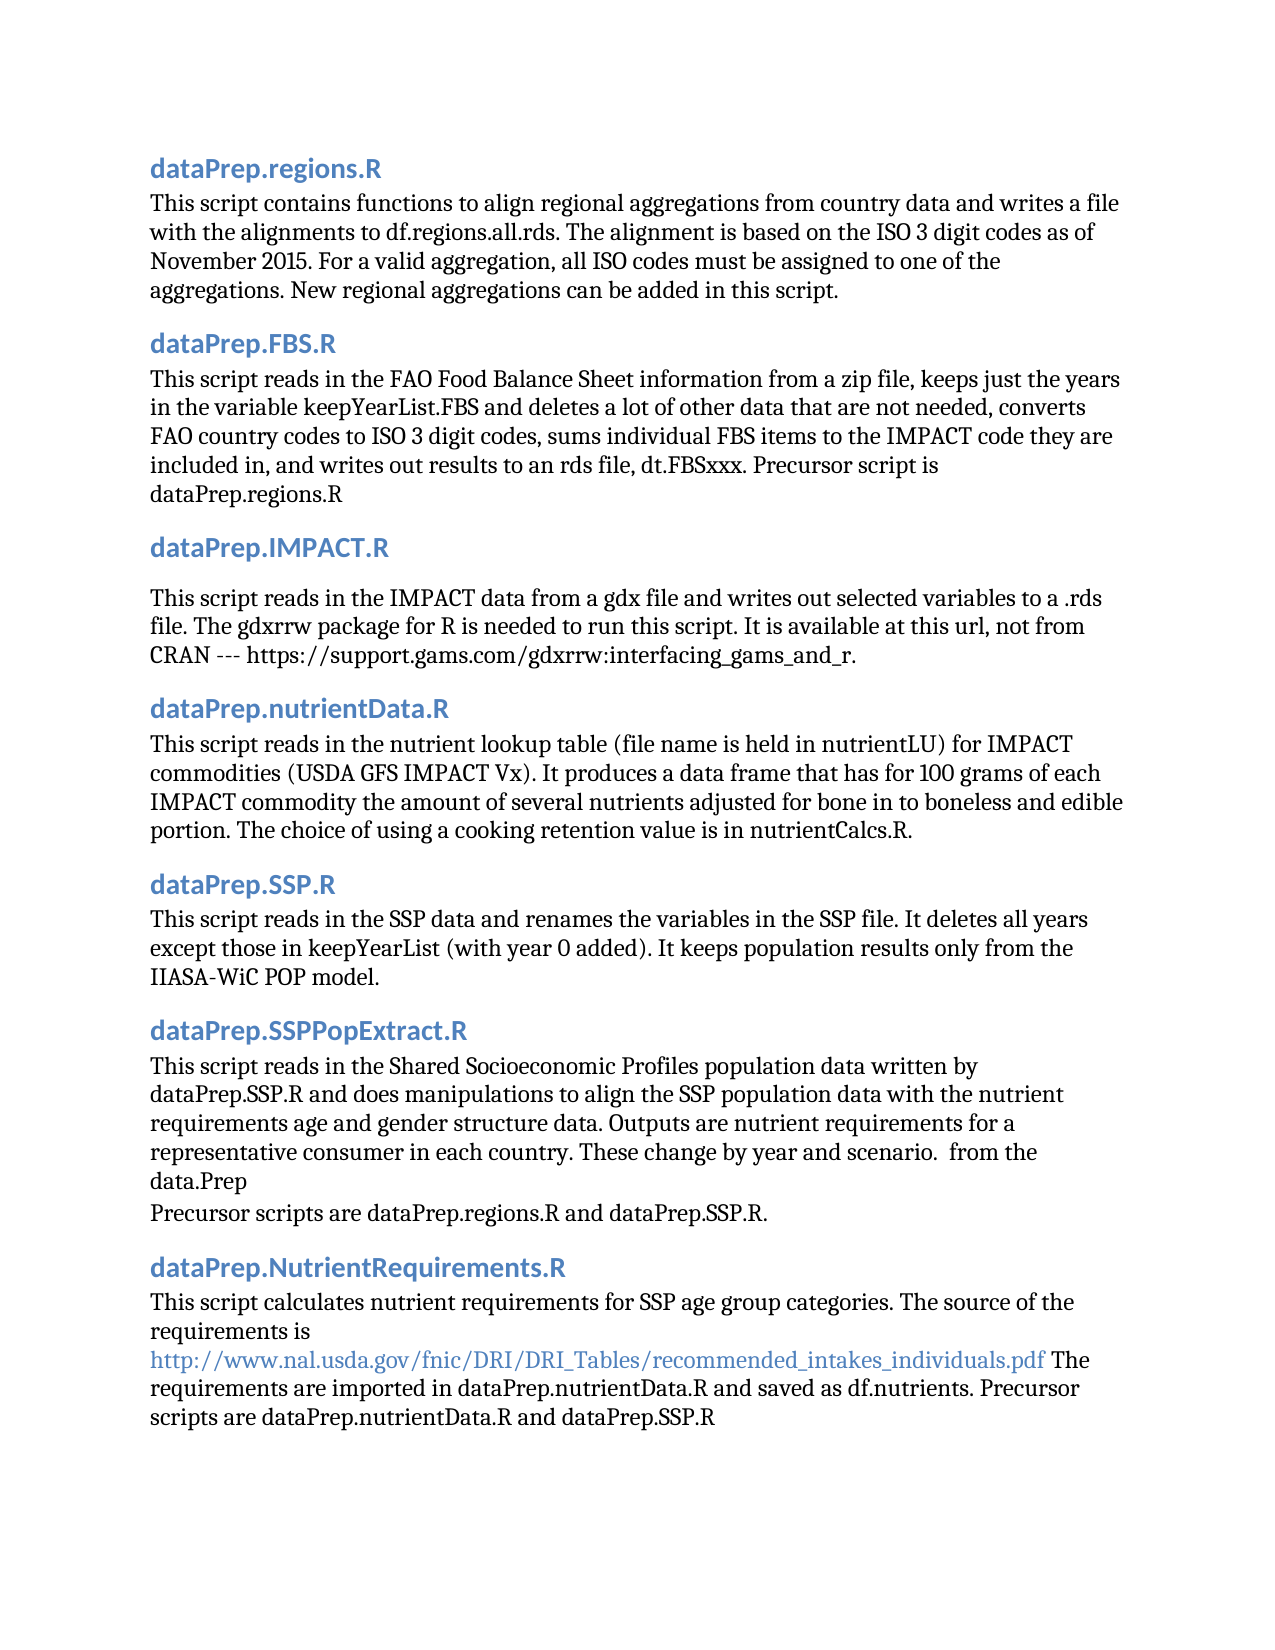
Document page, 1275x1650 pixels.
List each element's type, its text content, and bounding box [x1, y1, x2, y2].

subtitle dataPrep.nutrientData.R [150, 691, 1125, 726]
subtitle dataPrep.NutrientRequirements.R [150, 1249, 1125, 1284]
text This script calculates nutrient requirements for SSP age group categories. The source of the requirements is http://www.nal.usda.gov/fnic/DRI/DRI_Tables/recommended_intakes_individuals.pdf The requirements are imported in dataPrep.nutrientData.R and saved as df.nutrients. Precursor scripts are dataPrep.nutrientData.R and dataPrep.SSP.R [150, 1288, 1125, 1432]
subtitle dataPrep.SSP.R [150, 866, 1125, 901]
subtitle dataPrep.SSPPopExtract.R [150, 1012, 1125, 1048]
text This script reads in the FAO Food Balance Sheet information from a zip file, keeps just the years in the variable keepYearList.FBS and deletes a lot of other data that are not needed, converts FAO country codes to ISO 3 digit codes, sums individual FBS items to the IMPACT code they are included in, and writes out results to an rds file, dt.FBSxxx. Precursor script is dataPrep.regions.R [150, 364, 1125, 508]
subtitle dataPrep.FBS.R [150, 325, 1125, 361]
text Precursor scripts are dataPrep.regions.R and dataPrep.SSP.R. [150, 1199, 1125, 1228]
text This script contains functions to align regional aggregations from country data and writes a file with the alignments to df.regions.all.rds. The alignment is based on the ISO 3 digit codes as of November 2015. For a valid aggregation, all ISO codes must be assigned to one of the aggregations. New regional aggregations can be added in this script. [150, 189, 1125, 304]
text This script reads in the nutrient lookup table (file name is held in nutrientLU) for IMPACT commodities (USDA GFS IMPACT Vx). It produces a data frame that has for 100 grams of each IMPACT commodity the amount of several nutrients adjusted for bone in to boneless and edible portion. The choice of using a cooking retention value is in nutrientCalcs.R. [150, 730, 1125, 845]
text This script reads in the IMPACT data from a gdx file and writes out selected variables to a .rds file. The gdxrrw package for R is needed to run this script. It is available at this url, not from CRAN --- https://support.gams.com/gdxrrw:interfacing_gams_and_r. [150, 583, 1125, 670]
text This script reads in the Shared Socioeconomic Profiles population data written by dataPrep.SSP.R and does manipulations to align the SSP population data with the nutrient requirements age and gender structure data. Outputs are nutrient requirements for a representative consumer in each country. These change by year and scenario. from the data.Prep [150, 1052, 1125, 1195]
subtitle dataPrep.regions.R [150, 150, 1125, 186]
text This script reads in the SSP data and renames the variables in the SSP file. It deletes all years except those in keepYearList (with year 0 added). It keeps population results only from the IIASA-WiC POP model. [150, 905, 1125, 991]
subtitle dataPrep.IMPACT.R [150, 529, 1125, 565]
